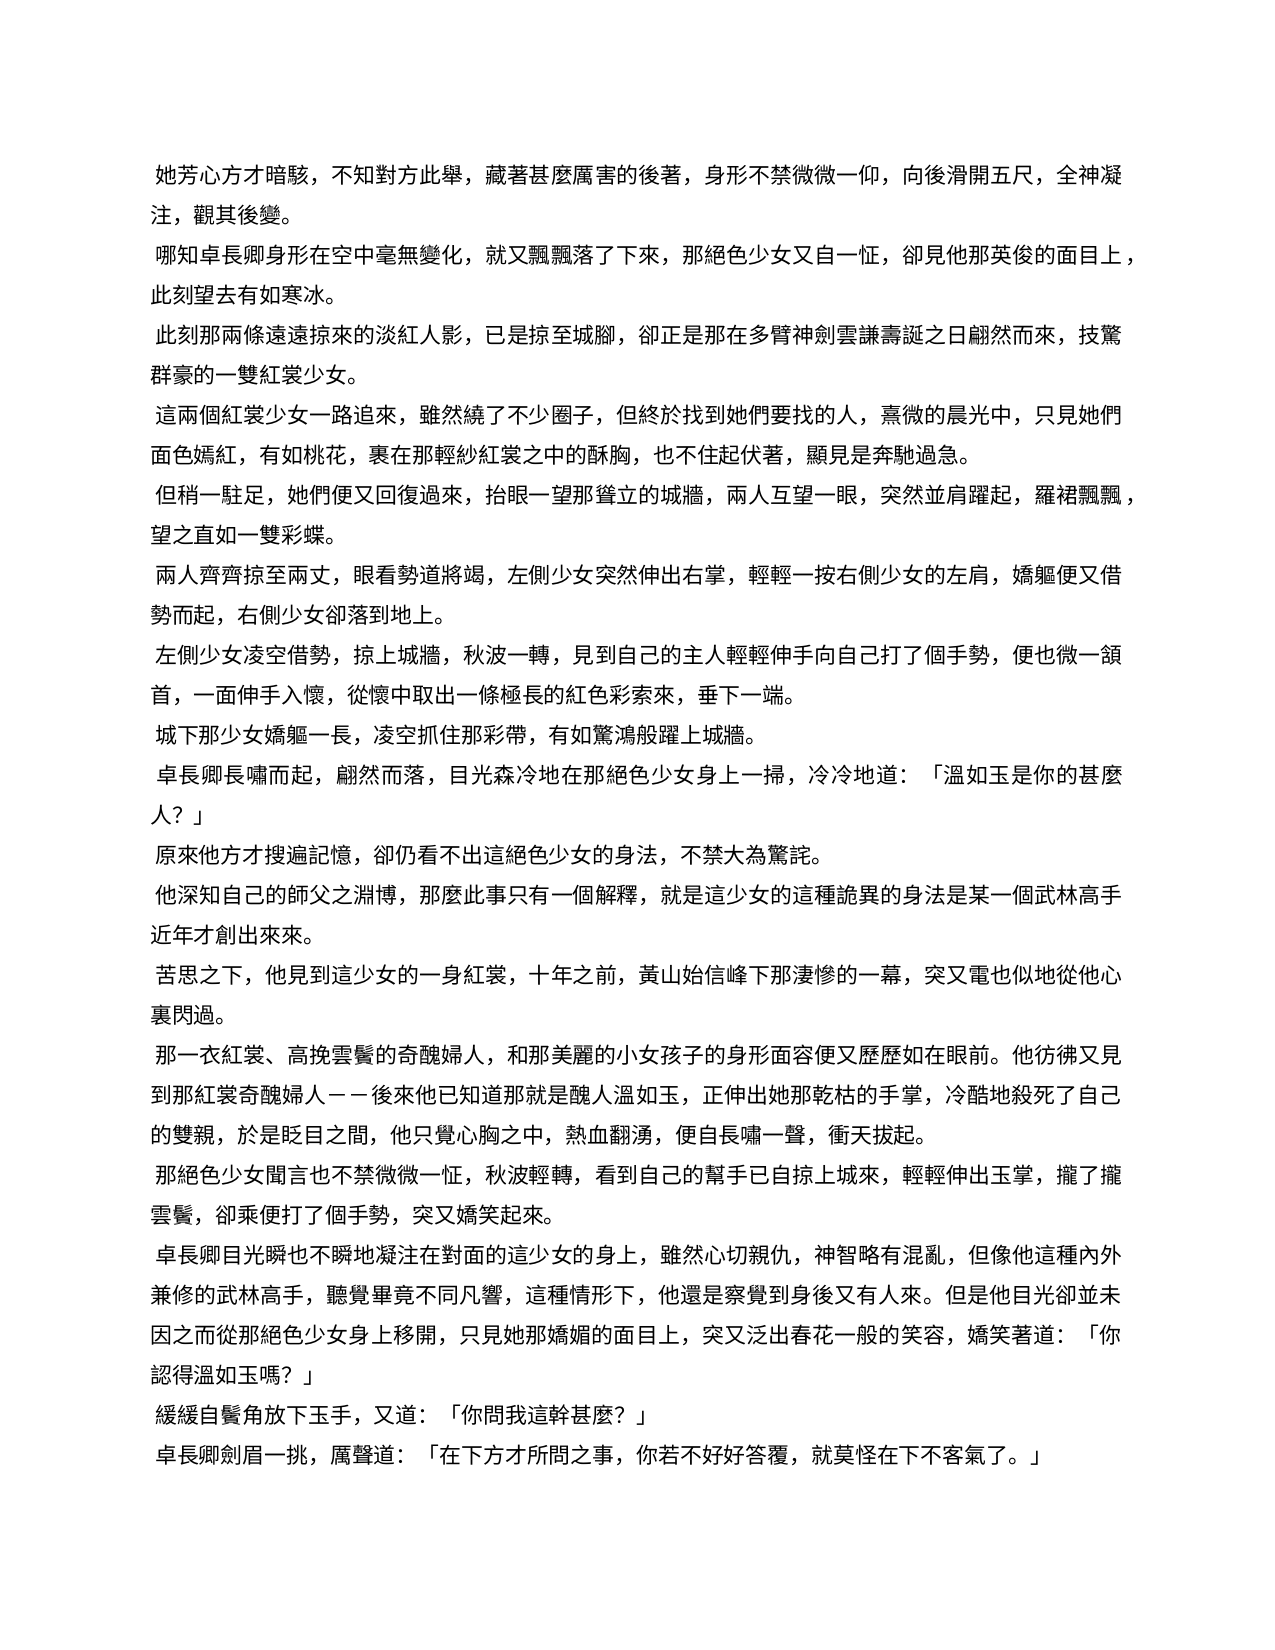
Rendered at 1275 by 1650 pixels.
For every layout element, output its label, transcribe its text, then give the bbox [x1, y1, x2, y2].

text 這兩個紅裳少女一路追來，雖然繞了不少圈子，但終於找到她們要找的人，熹微的晨光中，只見她們面色嫣紅，有如桃花，裹在那輕紗紅裳之中的酥胸，也不住起伏著，顯見是奔馳過急。 [150, 390, 1125, 470]
text 卓長卿劍眉一挑，厲聲道：「在下方才所問之事，你若不好好答覆，就莫怪在下不客氣了。」 [150, 1430, 1125, 1470]
text 哪知卓長卿身形在空中毫無變化，就又飄飄落了下來，那絕色少女又自一怔，卻見他那英俊的面目上，此刻望去有如寒冰。 [150, 230, 1125, 310]
text 左側少女凌空借勢，掠上城牆，秋波一轉，見到自己的主人輕輕伸手向自己打了個手勢，便也微一頷首，一面伸手入懷，從懷中取出一條極長的紅色彩索來，垂下一端。 [150, 630, 1125, 710]
text 那絕色少女聞言也不禁微微一怔，秋波輕轉，看到自己的幫手已自掠上城來，輕輕伸出玉掌，攏了攏雲鬢，卻乘便打了個手勢，突又嬌笑起來。 [150, 1150, 1125, 1230]
text 但稍一駐足，她們便又回復過來，抬眼一望那聳立的城牆，兩人互望一眼，突然並肩躍起，羅裙飄飄，望之直如一雙彩蝶。 [150, 470, 1125, 550]
text 他深知自己的師父之淵博，那麼此事只有一個解釋，就是這少女的這種詭異的身法是某一個武林高手近年才創出來來。 [150, 870, 1125, 950]
text 城下那少女嬌軀一長，凌空抓住那彩帶，有如驚鴻般躍上城牆。 [150, 710, 1125, 750]
text 緩緩自鬢角放下玉手，又道：「你問我這幹甚麼？」 [150, 1390, 1125, 1430]
text 卓長卿長嘯而起，翩然而落，目光森冷地在那絕色少女身上一掃，冷冷地道：「溫如玉是你的甚麼人？」 [150, 750, 1125, 830]
text 那一衣紅裳、高挽雲鬢的奇醜婦人，和那美麗的小女孩子的身形面容便又歷歷如在眼前。他彷彿又見到那紅裳奇醜婦人－－後來他已知道那就是醜人溫如玉，正伸出她那乾枯的手掌，冷酷地殺死了自己的雙親，於是眨目之間，他只覺心胸之中，熱血翻湧，便自長嘯一聲，衝天拔起。 [150, 1030, 1125, 1150]
text 兩人齊齊掠至兩丈，眼看勢道將竭，左側少女突然伸出右掌，輕輕一按右側少女的左肩，嬌軀便又借勢而起，右側少女卻落到地上。 [150, 550, 1125, 630]
text 她芳心方才暗駭，不知對方此舉，藏著甚麼厲害的後著，身形不禁微微一仰，向後滑開五尺，全神凝注，觀其後變。 [150, 150, 1125, 230]
text 此刻那兩條遠遠掠來的淡紅人影，已是掠至城腳，卻正是那在多臂神劍雲謙壽誕之日翩然而來，技驚群豪的一雙紅裳少女。 [150, 310, 1125, 390]
text 卓長卿目光瞬也不瞬地凝注在對面的這少女的身上，雖然心切親仇，神智略有混亂，但像他這種內外兼修的武林高手，聽覺畢竟不同凡響，這種情形下，他還是察覺到身後又有人來。但是他目光卻並未因之而從那絕色少女身上移開，只見她那嬌媚的面目上，突又泛出春花一般的笑容，嬌笑著道：「你認得溫如玉嗎？」 [150, 1230, 1125, 1390]
text 原來他方才搜遍記憶，卻仍看不出這絕色少女的身法，不禁大為驚詫。 [150, 830, 1125, 870]
text 苦思之下，他見到這少女的一身紅裳，十年之前，黃山始信峰下那淒慘的一幕，突又電也似地從他心裏閃過。 [150, 950, 1125, 1030]
